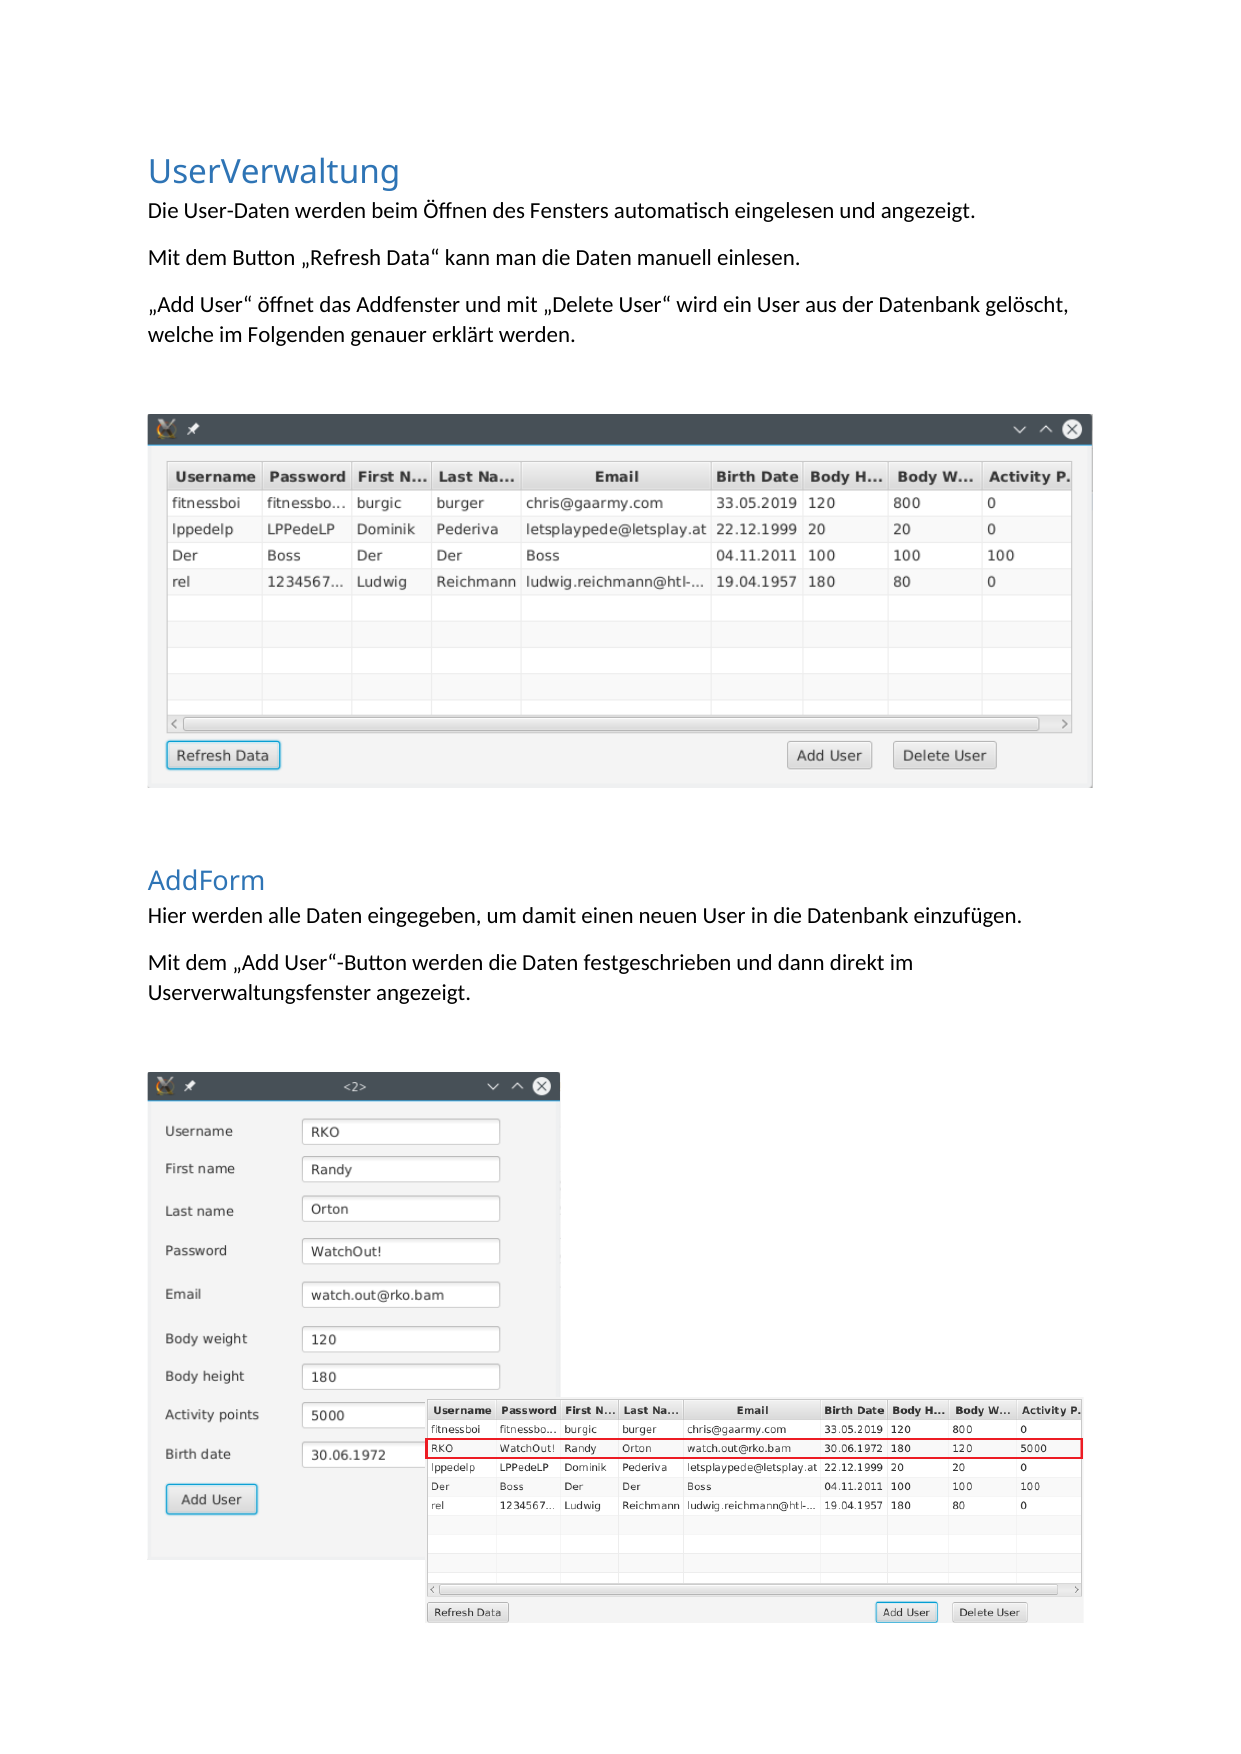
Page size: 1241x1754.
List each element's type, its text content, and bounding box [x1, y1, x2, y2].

subtitle UserVerwaltung [148, 148, 1093, 193]
text Mit dem Button „Refresh Data“ kann man die Daten manuell einlesen. [148, 243, 1093, 271]
text „Add User“ öffnet das Addfenster und mit „Delete User“ wird ein User aus der Datenbank gelöscht, welche im Folgenden genauer erklärt werden. [148, 290, 1093, 348]
picture [147, 1072, 1084, 1623]
subtitle AddForm [148, 862, 1093, 898]
picture [147, 414, 1093, 788]
text Die User-Daten werden beim Öffnen des Fensters automatisch eingelesen und angezeigt. [148, 197, 1093, 224]
text Hier werden alle Daten eingegeben, um damit einen neuen User in die Datenbank einzufügen. [148, 901, 1093, 929]
text Mit dem „Add User“-Button werden die Daten festgeschrieben und dann direkt im Userverwaltungsfenster angezeigt. [148, 948, 1093, 1006]
